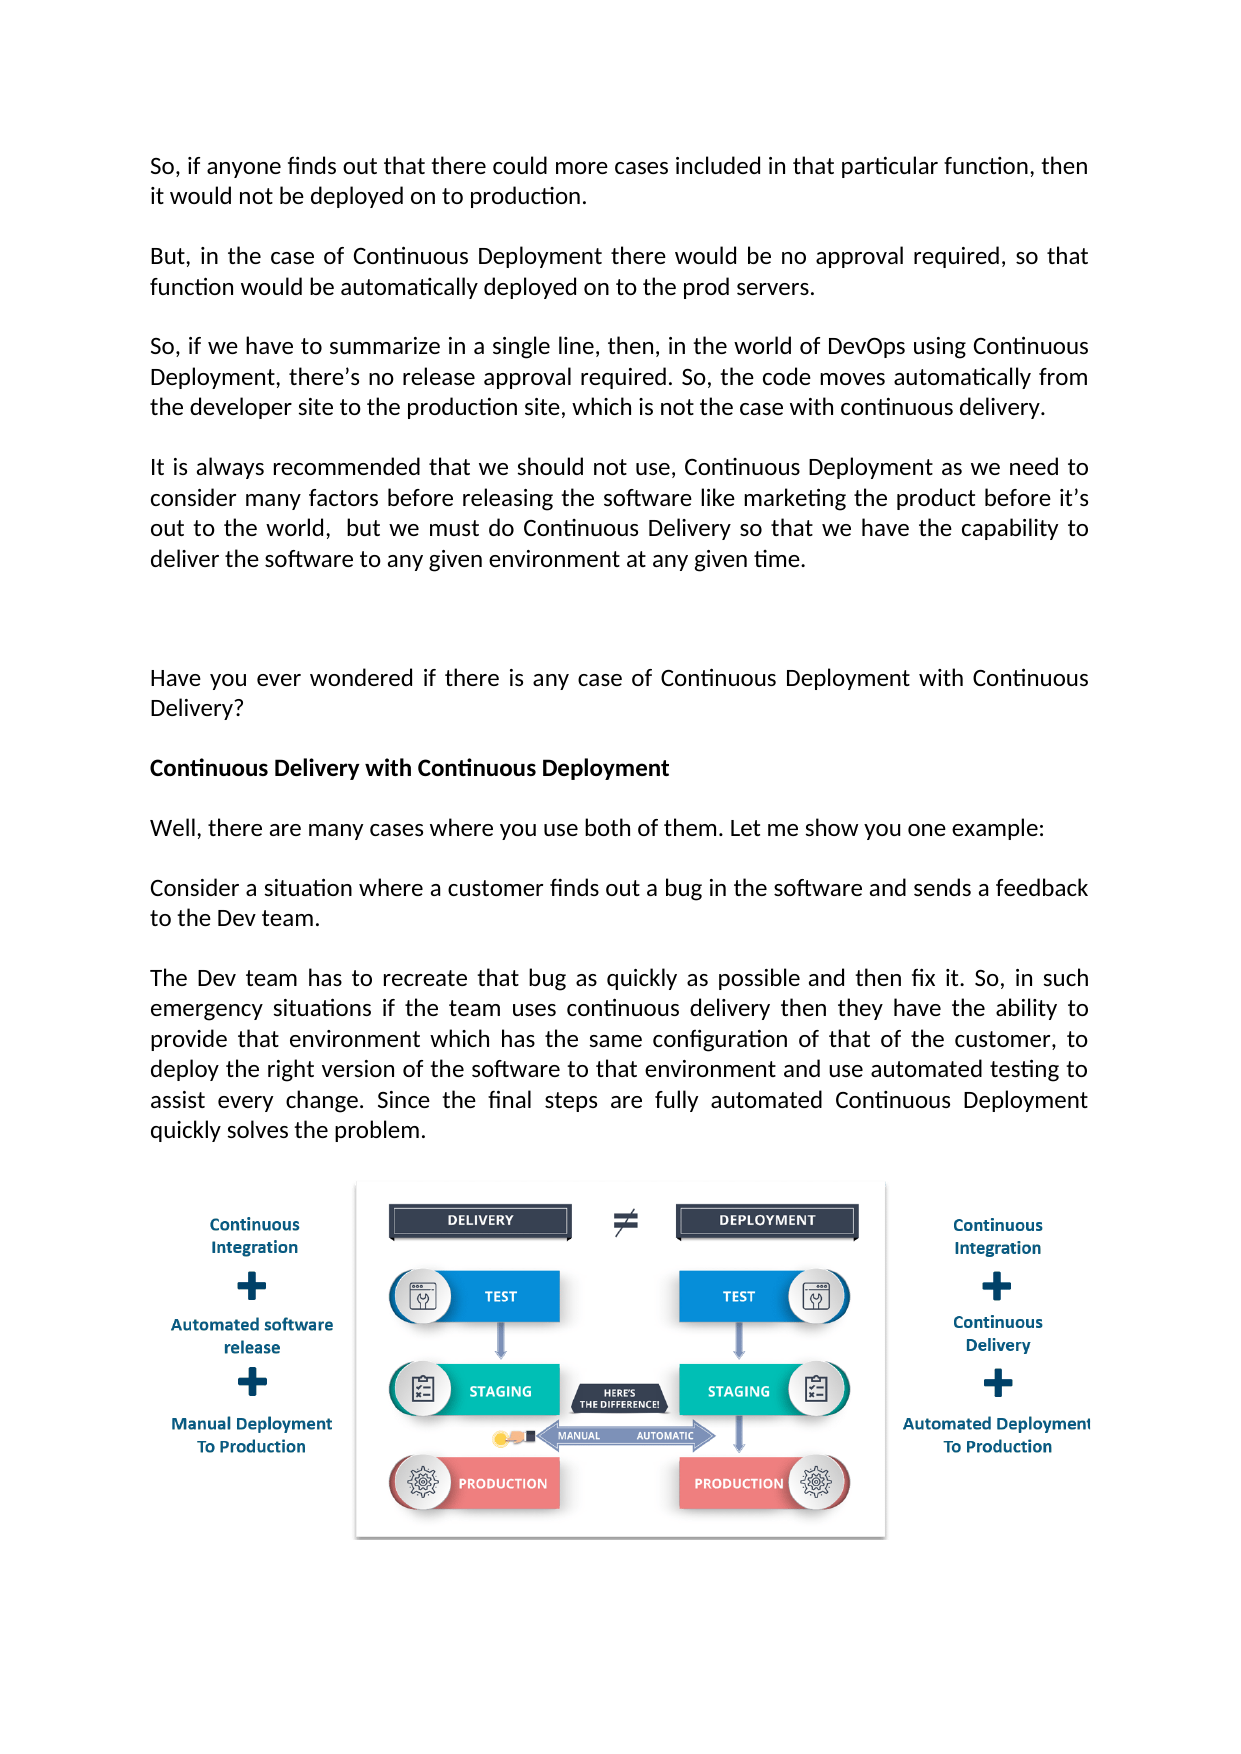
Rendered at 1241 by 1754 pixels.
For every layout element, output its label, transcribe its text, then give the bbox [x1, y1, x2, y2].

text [150, 150, 1090, 211]
text Well, there are many cases where you use both of them. Let me show you one example: [150, 812, 1090, 842]
text But, in the case of Continuous Deployment there would be no approval required, so that function would be automatically deployed on to the prod servers. [150, 240, 1090, 301]
text It is always recommended that we should not use, Continuous Deployment as we need to consider many factors before releasing the software like marketing the product before it’s out to the world, but we must do Continuous Delivery so that we have the capability to deliver the software to any given environment at any given time. [150, 451, 1090, 573]
text So, if we have to summarize in a single line, then, in the world of DevOps using Continuous Deployment, there’s no release approval required. So, the code moves automatically from the developer site to the production site, which is not the case with continuous delivery. [150, 330, 1090, 422]
text Consider a situation where a customer finds out a bug in the software and sends a feedback to the Dev team. [150, 872, 1090, 933]
text Continuous Delivery with Continuous Deployment [150, 752, 1090, 783]
text The Dev team has to recreate that bug as quickly as possible and then fix it. So, in such emergency situations if the team uses continuous delivery then they have the ability to provide that environment which has the same configuration of that of the customer, to deploy the right version of the software to that environment and use automated testing to assist every change. Since the final steps are fully automated Continuous Deployment quickly solves the problem. [150, 962, 1090, 1145]
picture [150, 1174, 1091, 1540]
text Have you ever wondered if there is any case of Continuous Deployment with Continuous Delivery? [150, 662, 1090, 723]
